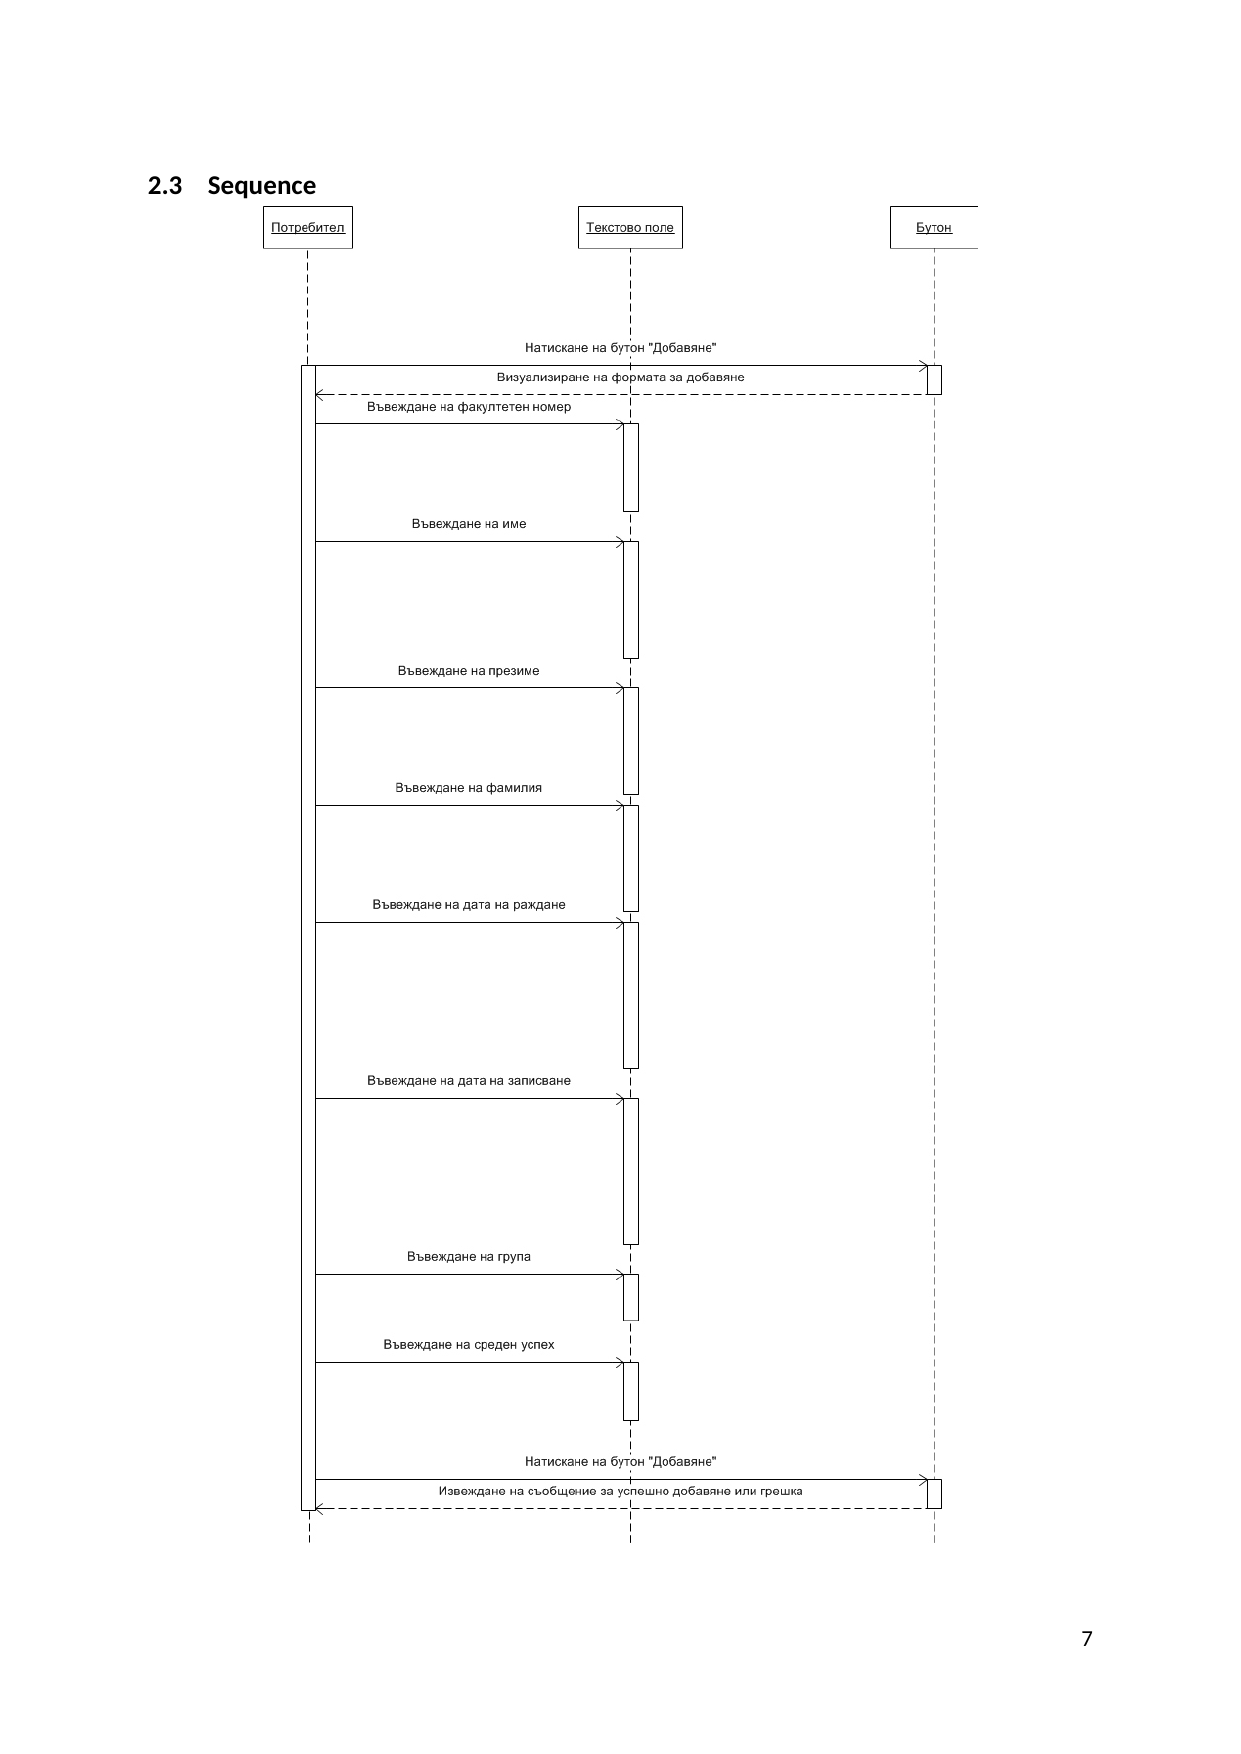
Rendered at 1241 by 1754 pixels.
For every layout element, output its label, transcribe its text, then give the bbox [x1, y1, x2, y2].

picture [262, 206, 978, 1578]
subtitle Sequence [148, 168, 1093, 201]
